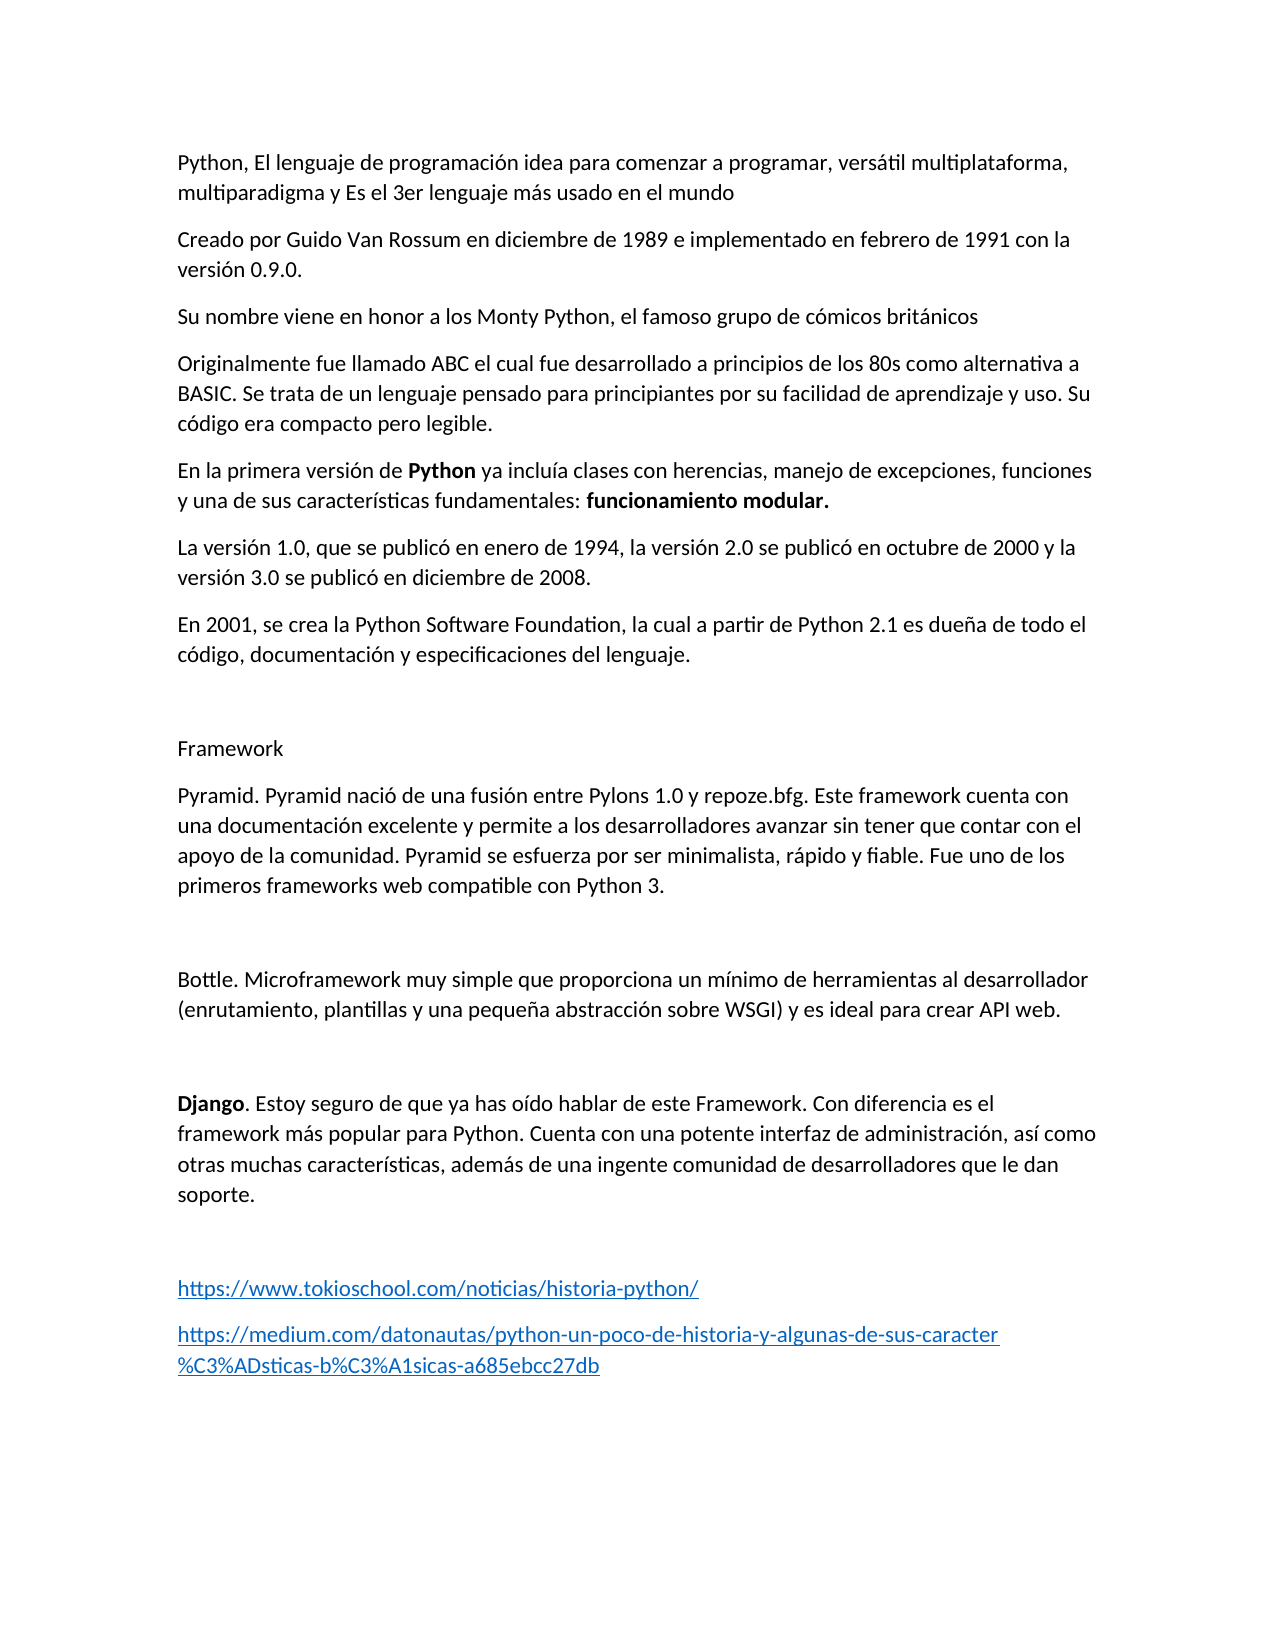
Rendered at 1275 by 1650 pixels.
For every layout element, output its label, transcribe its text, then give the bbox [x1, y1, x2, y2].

text La versión 1.0, que se publicó en enero de 1994, la versión 2.0 se publicó en octubre de 2000 y la versión 3.0 se publicó en diciembre de 2008. [177, 533, 1098, 591]
text https://medium.com/datonautas/python-un-poco-de-historia-y-algunas-de-sus-caracter%C3%ADsticas-b%C3%A1sicas-a685ebcc27db [177, 1321, 1098, 1379]
text Creado por Guido Van Rossum en diciembre de 1989 e implementado en febrero de 1991 con la versión 0.9.0. [177, 225, 1098, 283]
text Framework [177, 734, 1098, 762]
text Python, El lenguaje de programación idea para comenzar a programar, versátil multiplataforma, multiparadigma y Es el 3er lenguaje más usado en el mundo [177, 148, 1098, 206]
text Su nombre viene en honor a los Monty Python, el famoso grupo de cómicos británicos [177, 302, 1098, 330]
text https://www.tokioschool.com/noticias/historia-python/ [177, 1274, 1098, 1302]
text Originalmente fue llamado ABC el cual fue desarrollado a principios de los 80s como alternativa a BASIC. Se trata de un lenguaje pensado para principiantes por su facilidad de aprendizaje y uso. Su código era compacto pero legible. [177, 349, 1098, 437]
text Django. Estoy seguro de que ya has oído hablar de este Framework. Con diferencia es el framework más popular para Python. Cuenta con una potente interfaz de administración, así como otras muchas características, además de una ingente comunidad de desarrolladores que le dan soporte. [177, 1089, 1098, 1208]
text Bottle. Microframework muy simple que proporciona un mínimo de herramientas al desarrollador (enrutamiento, plantillas y una pequeña abstracción sobre WSGI) y es ideal para crear API web. [177, 965, 1098, 1023]
text En 2001, se crea la Python Software Foundation, la cual a partir de Python 2.1 es dueña de todo el código, documentación y especificaciones del lenguaje. [177, 610, 1098, 668]
text Pyramid. Pyramid nació de una fusión entre Pylons 1.0 y repoze.bfg. Este framework cuenta con una documentación excelente y permite a los desarrolladores avanzar sin tener que contar con el apoyo de la comunidad. Pyramid se esfuerza por ser minimalista, rápido y fiable. Fue uno de los primeros frameworks web compatible con Python 3. [177, 781, 1098, 899]
text En la primera versión de Python ya incluía clases con herencias, manejo de excepciones, funciones y una de sus características fundamentales: funcionamiento modular. [177, 456, 1098, 514]
